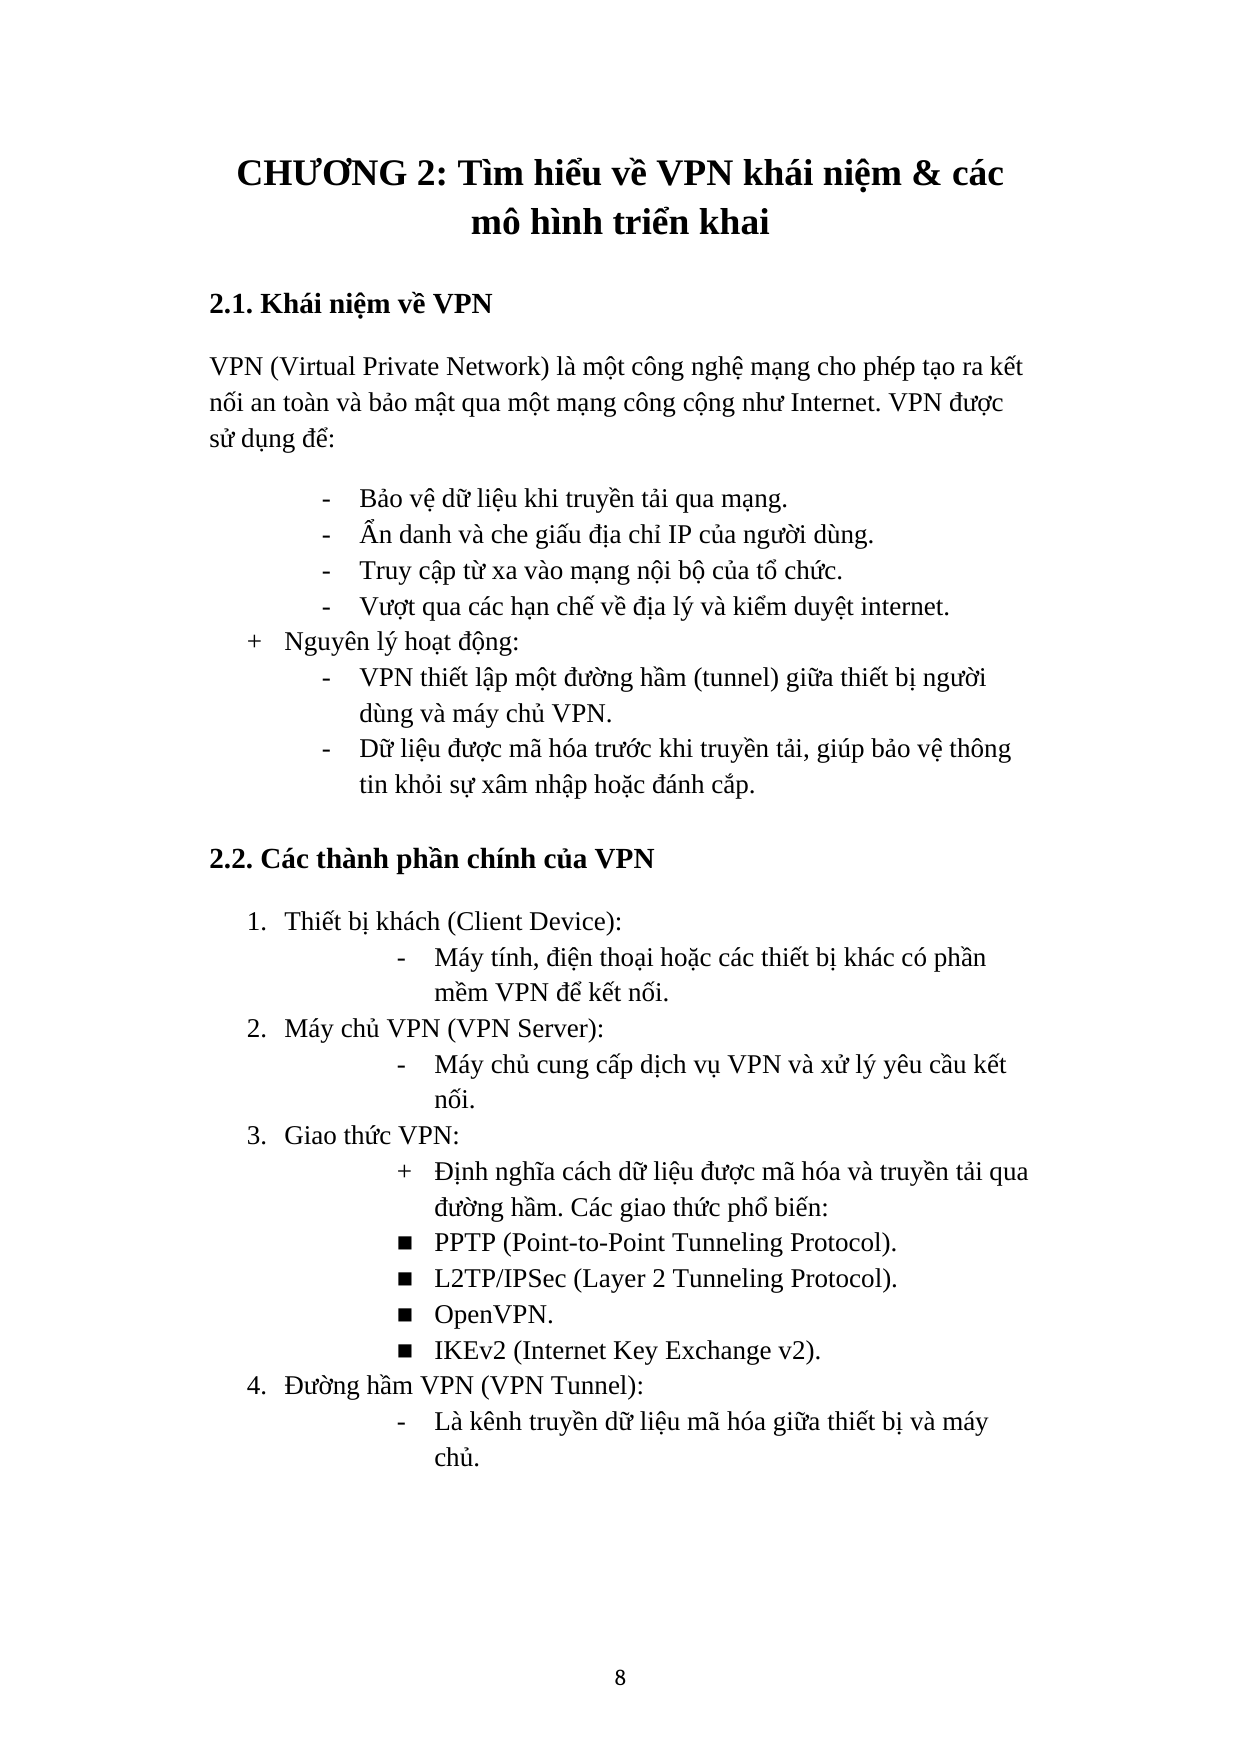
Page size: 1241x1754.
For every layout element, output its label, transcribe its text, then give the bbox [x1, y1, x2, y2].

list Vượt qua các hạn chế về địa lý và kiểm duyệt internet. [322, 589, 1031, 621]
list Máy chủ cung cấp dịch vụ VPN và xử lý yêu cầu kết nối. [397, 1048, 1031, 1115]
list Máy chủ VPN (VPN Server): [247, 1012, 1031, 1043]
list OpenVPN. [397, 1298, 1031, 1329]
list Định nghĩa cách dữ liệu được mã hóa và truyền tải qua đường hầm. Các giao thức phổ biến: [397, 1155, 1031, 1222]
list PPTP (Point-to-Point Tunneling Protocol). [397, 1227, 1031, 1258]
list Dữ liệu được mã hóa trước khi truyền tải, giúp bảo vệ thông tin khỏi sự xâm nhập hoặc đánh cắp. [322, 732, 1031, 799]
list Đường hầm VPN (VPN Tunnel): [247, 1369, 1031, 1401]
list IKEv2 (Internet Key Exchange v2). [397, 1334, 1031, 1365]
list Ẩn danh và che giấu địa chỉ IP của người dùng. [322, 518, 1031, 549]
list VPN thiết lập một đường hầm (tunnel) giữa thiết bị người dùng và máy chủ VPN. [322, 661, 1031, 728]
list Bảo vệ dữ liệu khi truyền tải qua mạng. [322, 482, 1031, 513]
list Là kênh truyền dữ liệu mã hóa giữa thiết bị và máy chủ. [397, 1405, 1031, 1472]
list Nguyên lý hoạt động: [247, 625, 1031, 656]
subtitle 2.1. Khái niệm về VPN [209, 287, 1031, 320]
list Truy cập từ xa vào mạng nội bộ của tổ chức. [322, 554, 1031, 585]
text VPN (Virtual Private Network) là một công nghệ mạng cho phép tạo ra kết nối an toàn và bảo mật qua một mạng công cộng như Internet. VPN được sử dụng để: [209, 350, 1031, 453]
subtitle CHƯƠNG 2: Tìm hiểu về VPN khái niệm & các mô hình triển khai [209, 150, 1031, 243]
subtitle 2.2. Các thành phần chính của VPN [209, 841, 1031, 875]
list L2TP/IPSec (Layer 2 Tunneling Protocol). [397, 1262, 1031, 1293]
list Máy tính, điện thoại hoặc các thiết bị khác có phần mềm VPN để kết nối. [397, 941, 1031, 1008]
list Giao thức VPN: [247, 1119, 1031, 1151]
list Thiết bị khách (Client Device): [247, 905, 1031, 936]
